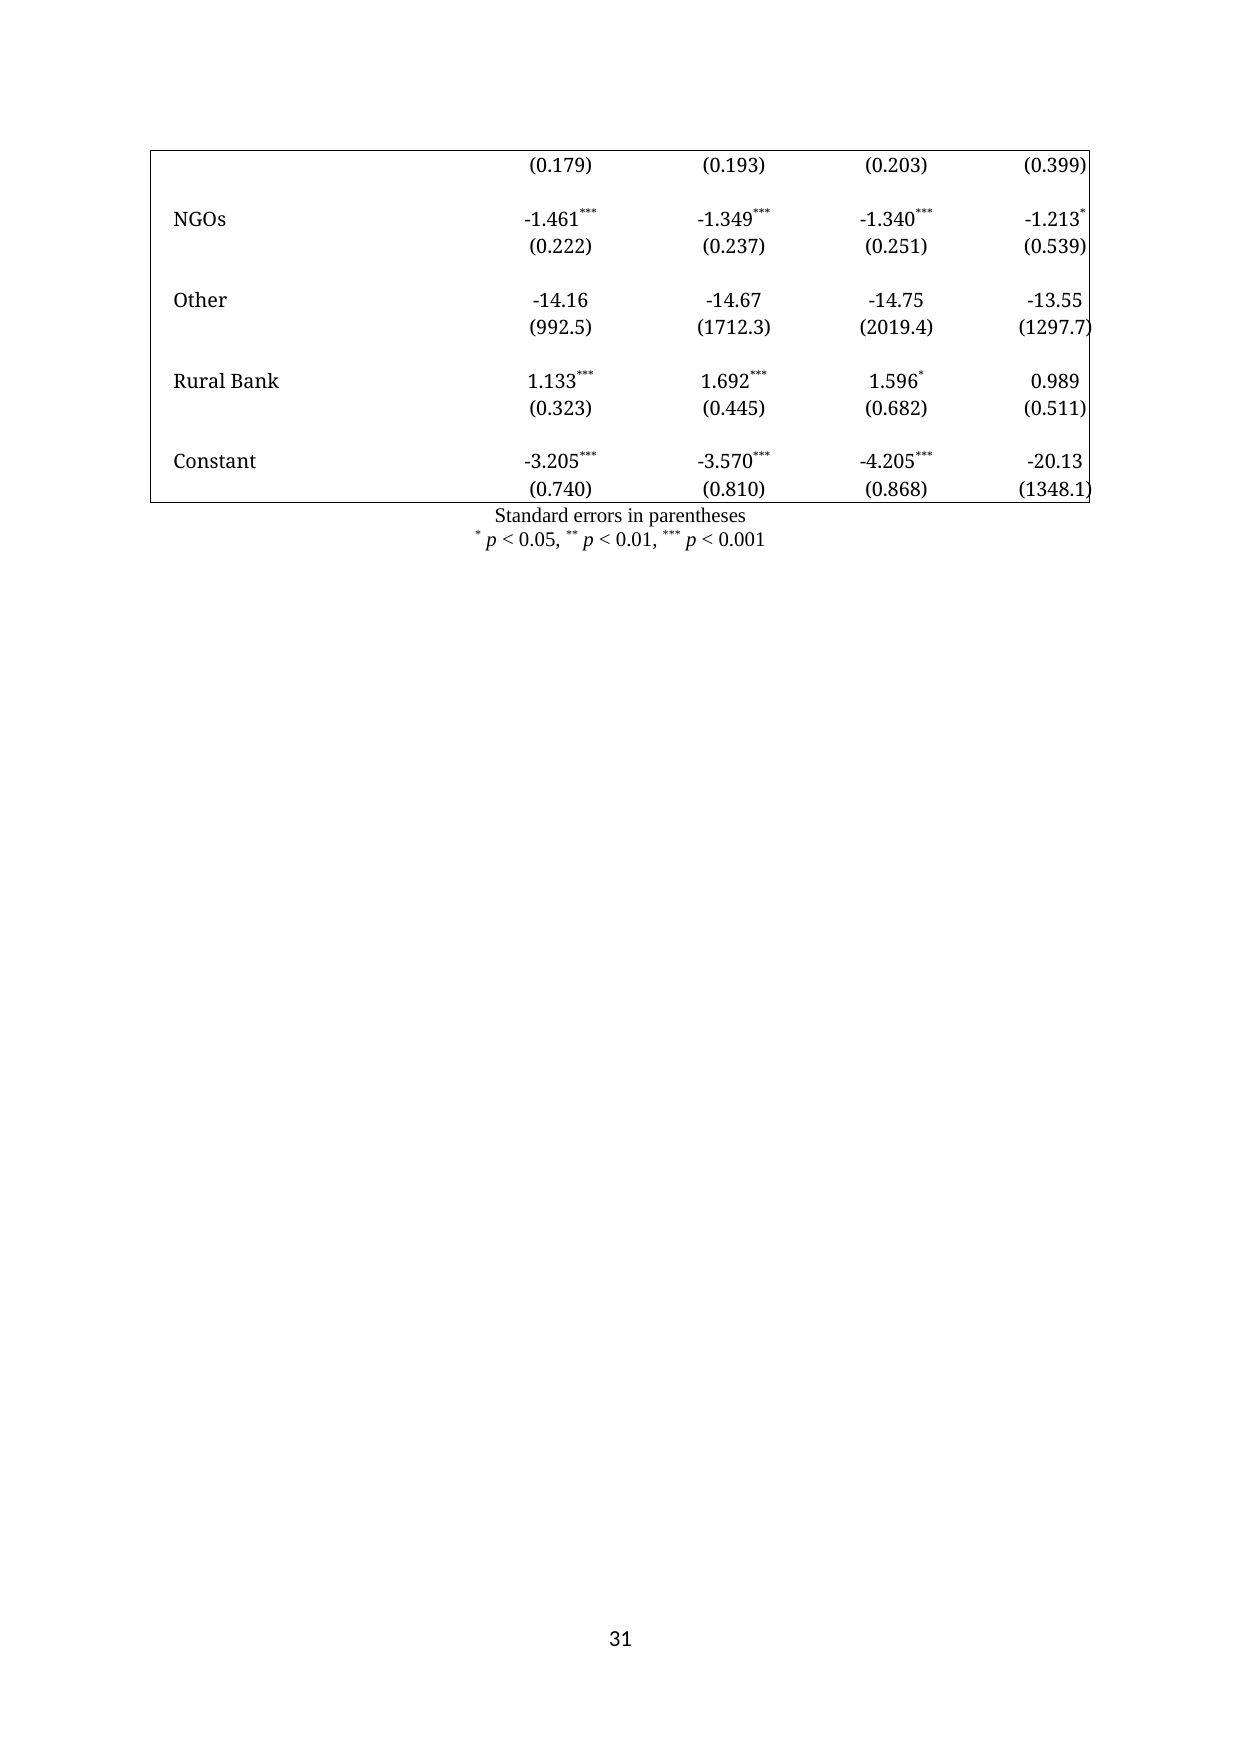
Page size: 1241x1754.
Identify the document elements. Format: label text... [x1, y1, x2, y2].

text * p < 0.05, ** p < 0.01, *** p < 0.001 [150, 527, 1090, 551]
text Standard errors in parentheses [150, 503, 1090, 527]
table_header [151, 151, 1089, 502]
